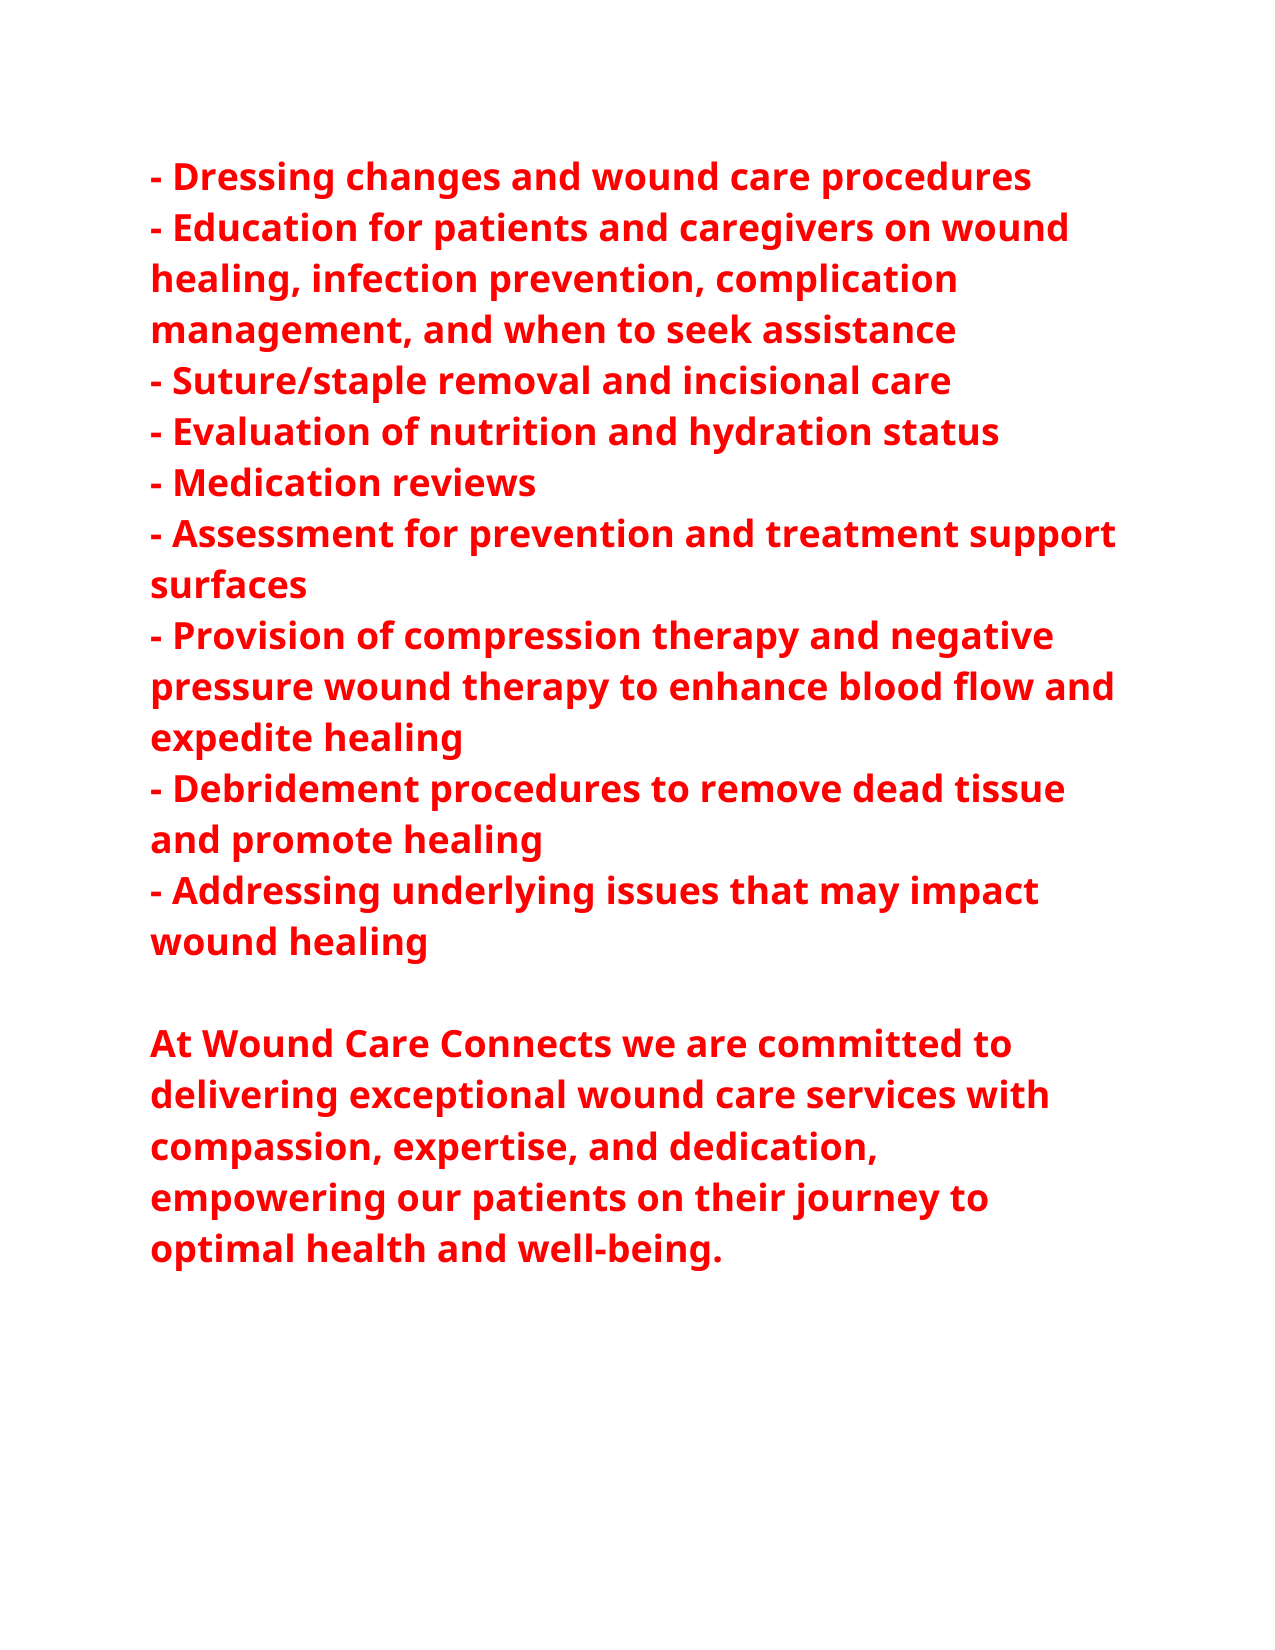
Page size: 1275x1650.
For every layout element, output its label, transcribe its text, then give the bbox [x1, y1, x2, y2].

text - Provision of compression therapy and negative pressure wound therapy to enhance blood flow and expedite healing [150, 609, 1125, 762]
text - Education for patients and caregivers on wound healing, infection prevention, complication management, and when to seek assistance [150, 201, 1125, 354]
text - Debridement procedures to remove dead tissue and promote healing [150, 762, 1125, 864]
text - Assessment for prevention and treatment support surfaces [150, 507, 1125, 609]
text - Evaluation of nutrition and hydration status [150, 405, 1125, 456]
text - Medication reviews [150, 456, 1125, 507]
text - Addressing underlying issues that may impact wound healing [150, 864, 1125, 967]
text - Dressing changes and wound care procedures [150, 150, 1125, 201]
text At Wound Care Connects we are committed to delivering exceptional wound care services with compassion, expertise, and dedication, empowering our patients on their journey to optimal health and well-being. [150, 1018, 1125, 1273]
text - Suture/staple removal and incisional care [150, 354, 1125, 405]
